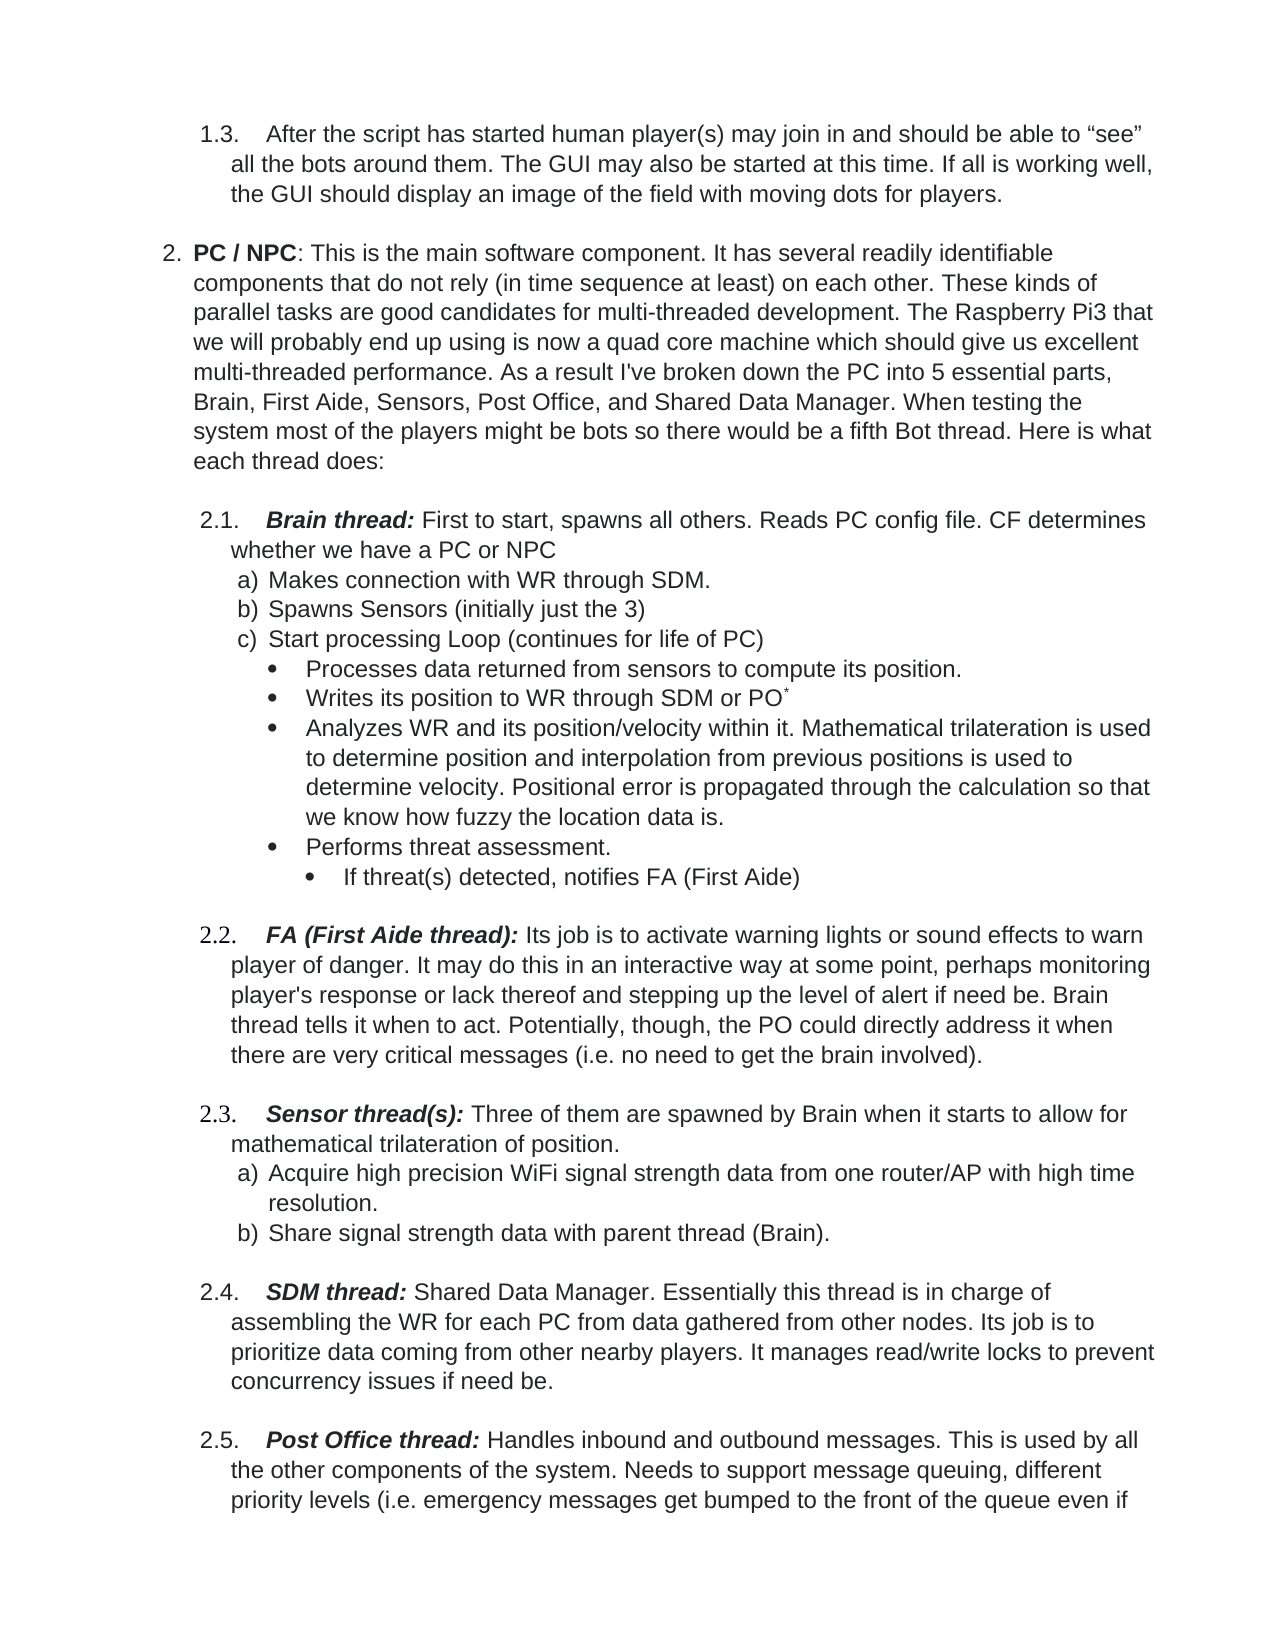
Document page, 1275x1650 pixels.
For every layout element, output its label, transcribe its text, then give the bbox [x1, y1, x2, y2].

list Start processing Loop (continues for life of PC) [231, 623, 1157, 652]
list FA (First Aide thread): Its job is to activate warning lights or sound effects to warn player of danger. It may do this in an interactive way at some point, perhaps monitoring player's response or lack thereof and stepping up the level of alert if need be. Brain thread tells it when to act. Potentially, though, the PO could directly address it when there are very critical messages (i.e. no need to get the brain involved). [193, 920, 1157, 1068]
list Analyzes WR and its position/velocity within it. Mathematical trilateration is used to determine position and interpolation from previous positions is used to determine velocity. Positional error is propagated through the calculation so that we know how fuzzy the location data is. [268, 712, 1157, 831]
list PC / NPC: This is the main software component. It has several readily identifiable components that do not rely (in time sequence at least) on each other. These kinds of parallel tasks are good candidates for multi-threaded development. The Raspberry Pi3 that we will probably end up using is now a quad core machine which should give us excellent multi-threaded performance. As a result I've broken down the PC into 5 essential parts, Brain, First Aide, Sensors, Post Office, and Shared Data Manager. When testing the system most of the players might be bots so there would be a fifth Bot thread. Here is what each thread does: [156, 237, 1157, 474]
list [193, 1424, 1157, 1513]
list Brain thread: First to start, spawns all others. Reads PC config file. CF determines whether we have a PC or NPC [193, 504, 1157, 563]
list After the script has started human player(s) may join in and should be able to “see” all the bots around them. The GUI may also be started at this time. If all is working well, the GUI should display an image of the field with moving dots for players. [193, 118, 1157, 207]
list Share signal strength data with parent thread (Brain). [231, 1217, 1157, 1246]
list SDM thread: Shared Data Manager. Essentially this thread is in charge of assembling the WR for each PC from data gathered from other nodes. Its job is to prioritize data coming from other nearby players. It manages read/write locks to prevent concurrency issues if need be. [193, 1276, 1157, 1395]
list Sensor thread(s): Three of them are spawned by Brain when it starts to allow for mathematical trilateration of position. [193, 1098, 1157, 1157]
list Makes connection with WR through SDM. [231, 563, 1157, 593]
list If threat(s) detected, notifies FA (First Aide) [306, 860, 1157, 890]
list Processes data returned from sensors to compute its position. [268, 652, 1157, 682]
list Spawns Sensors (initially just the 3) [231, 593, 1157, 623]
list Acquire high precision WiFi signal strength data from one router/AP with high time resolution. [231, 1157, 1157, 1217]
list Performs threat assessment. [268, 831, 1157, 860]
list Writes its position to WR through SDM or PO* [268, 682, 1157, 712]
